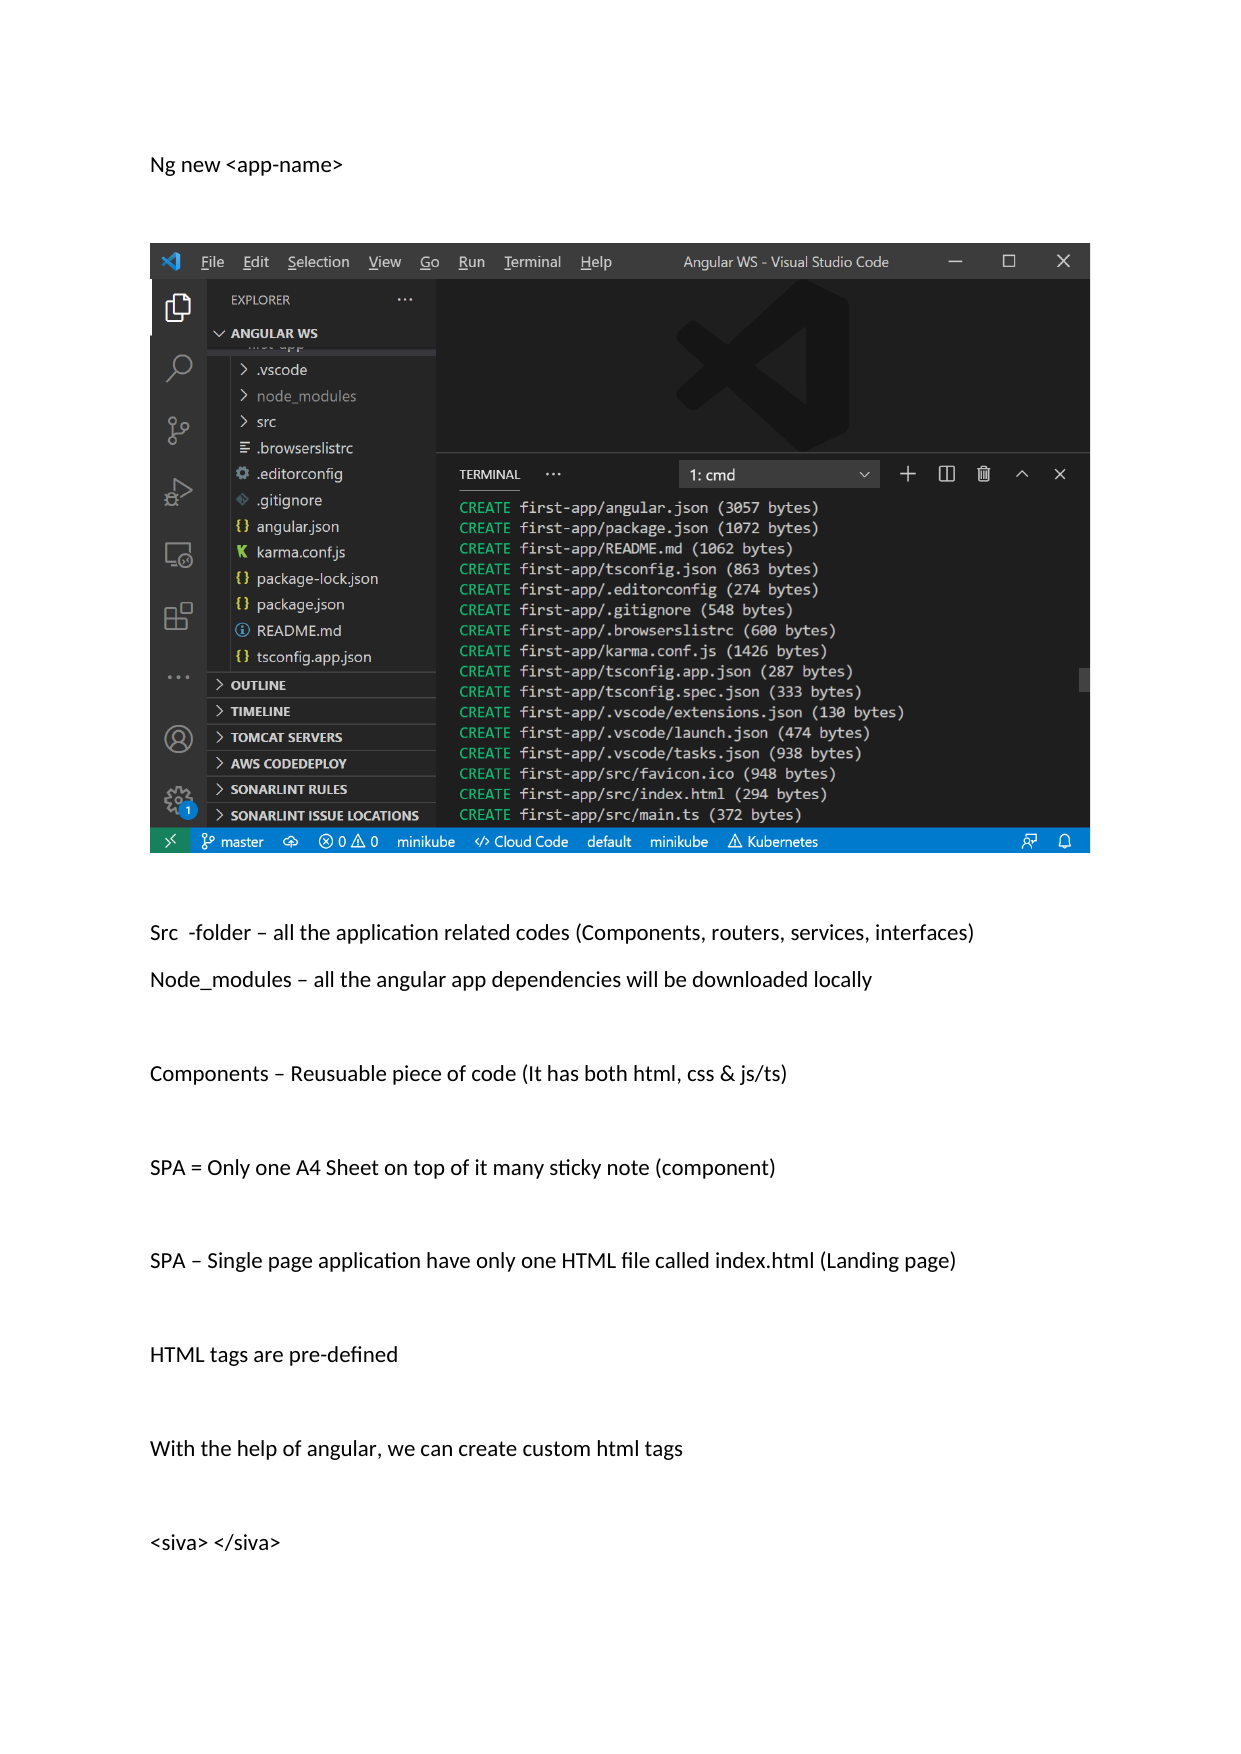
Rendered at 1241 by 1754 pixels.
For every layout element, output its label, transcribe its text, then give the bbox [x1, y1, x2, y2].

picture [150, 243, 1091, 853]
text Node_modules – all the angular app dependencies will be downloaded locally [150, 965, 1090, 993]
text Src -folder – all the application related codes (Components, routers, services, interfaces) [150, 918, 1090, 946]
text Ng new <app-name> [150, 150, 1090, 178]
text With the help of angular, we can create custom html tags [150, 1434, 1090, 1462]
text Components – Reusuable piece of code (It has both html, css & js/ts) [150, 1059, 1090, 1087]
text HTML tags are pre-defined [150, 1340, 1090, 1368]
text <siva> </siva> [150, 1528, 1090, 1556]
text SPA = Only one A4 Sheet on top of it many sticky note (component) [150, 1153, 1090, 1181]
text SPA – Single page application have only one HTML file called index.html (Landing page) [150, 1246, 1090, 1274]
